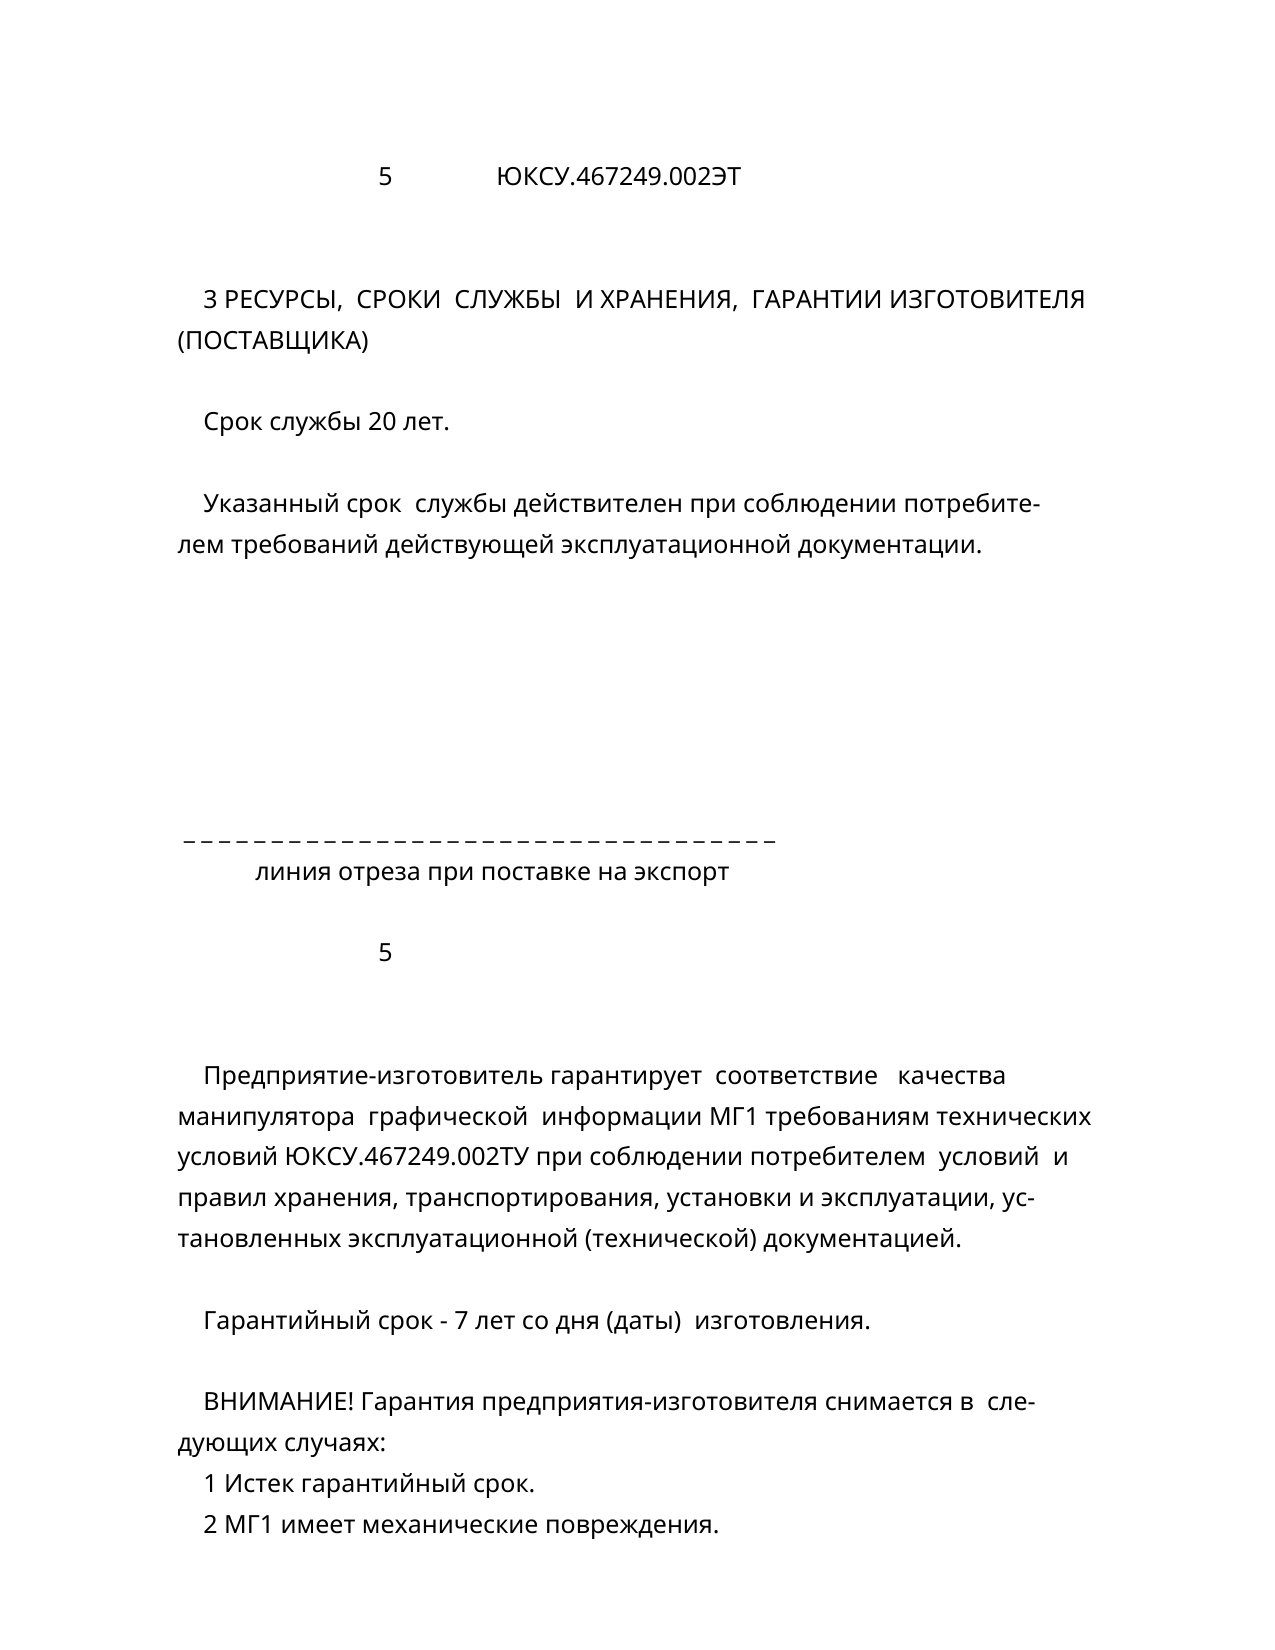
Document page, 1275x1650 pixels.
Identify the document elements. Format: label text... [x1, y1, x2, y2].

text правил хранения, транспортирования, установки и эксплуатации, ус- [177, 1180, 1228, 1214]
text Гарантийный срок - 7 лет со дня (даты) изготовления. [177, 1302, 1228, 1336]
text дующих случаях: [177, 1425, 1228, 1459]
text лем требований действующей эксплуатационной документации. [177, 526, 1228, 561]
text 2 МГ1 имеет механические повреждения. [177, 1506, 1228, 1541]
text _ _ _ _ _ _ _ _ _ _ _ _ _ _ _ _ _ _ _ _ _ _ _ _ _ _ _ _ _ _ _ _ _ _ [177, 812, 1228, 846]
text 1 Истек гарантийный срок. [177, 1466, 1228, 1500]
text 5 [177, 935, 1228, 969]
text Предприятие-изготовитель гарантирует соответствие качества [177, 1057, 1228, 1091]
text 5 ЮКСУ.467249.002ЭТ [177, 159, 1228, 193]
text Указанный срок службы действителен при соблюдении потребите- [177, 486, 1228, 520]
text тановленных эксплуатационной (технической) документацией. [177, 1221, 1228, 1255]
text (ПОСТАВЩИКА) [177, 322, 1228, 356]
text линия отреза при поставке на экспорт [177, 853, 1228, 887]
text ВНИМАНИЕ! Гарантия предприятия-изготовителя снимается в сле- [177, 1384, 1228, 1418]
text манипулятора графической информации МГ1 требованиям технических [177, 1098, 1228, 1132]
text 3 РЕСУРСЫ, СРОКИ СЛУЖБЫ И ХРАНЕНИЯ, ГАРАНТИИ ИЗГОТОВИТЕЛЯ [177, 281, 1228, 316]
text Срок службы 20 лет. [177, 404, 1228, 438]
text условий ЮКСУ.467249.002ТУ при соблюдении потребителем условий и [177, 1139, 1228, 1173]
